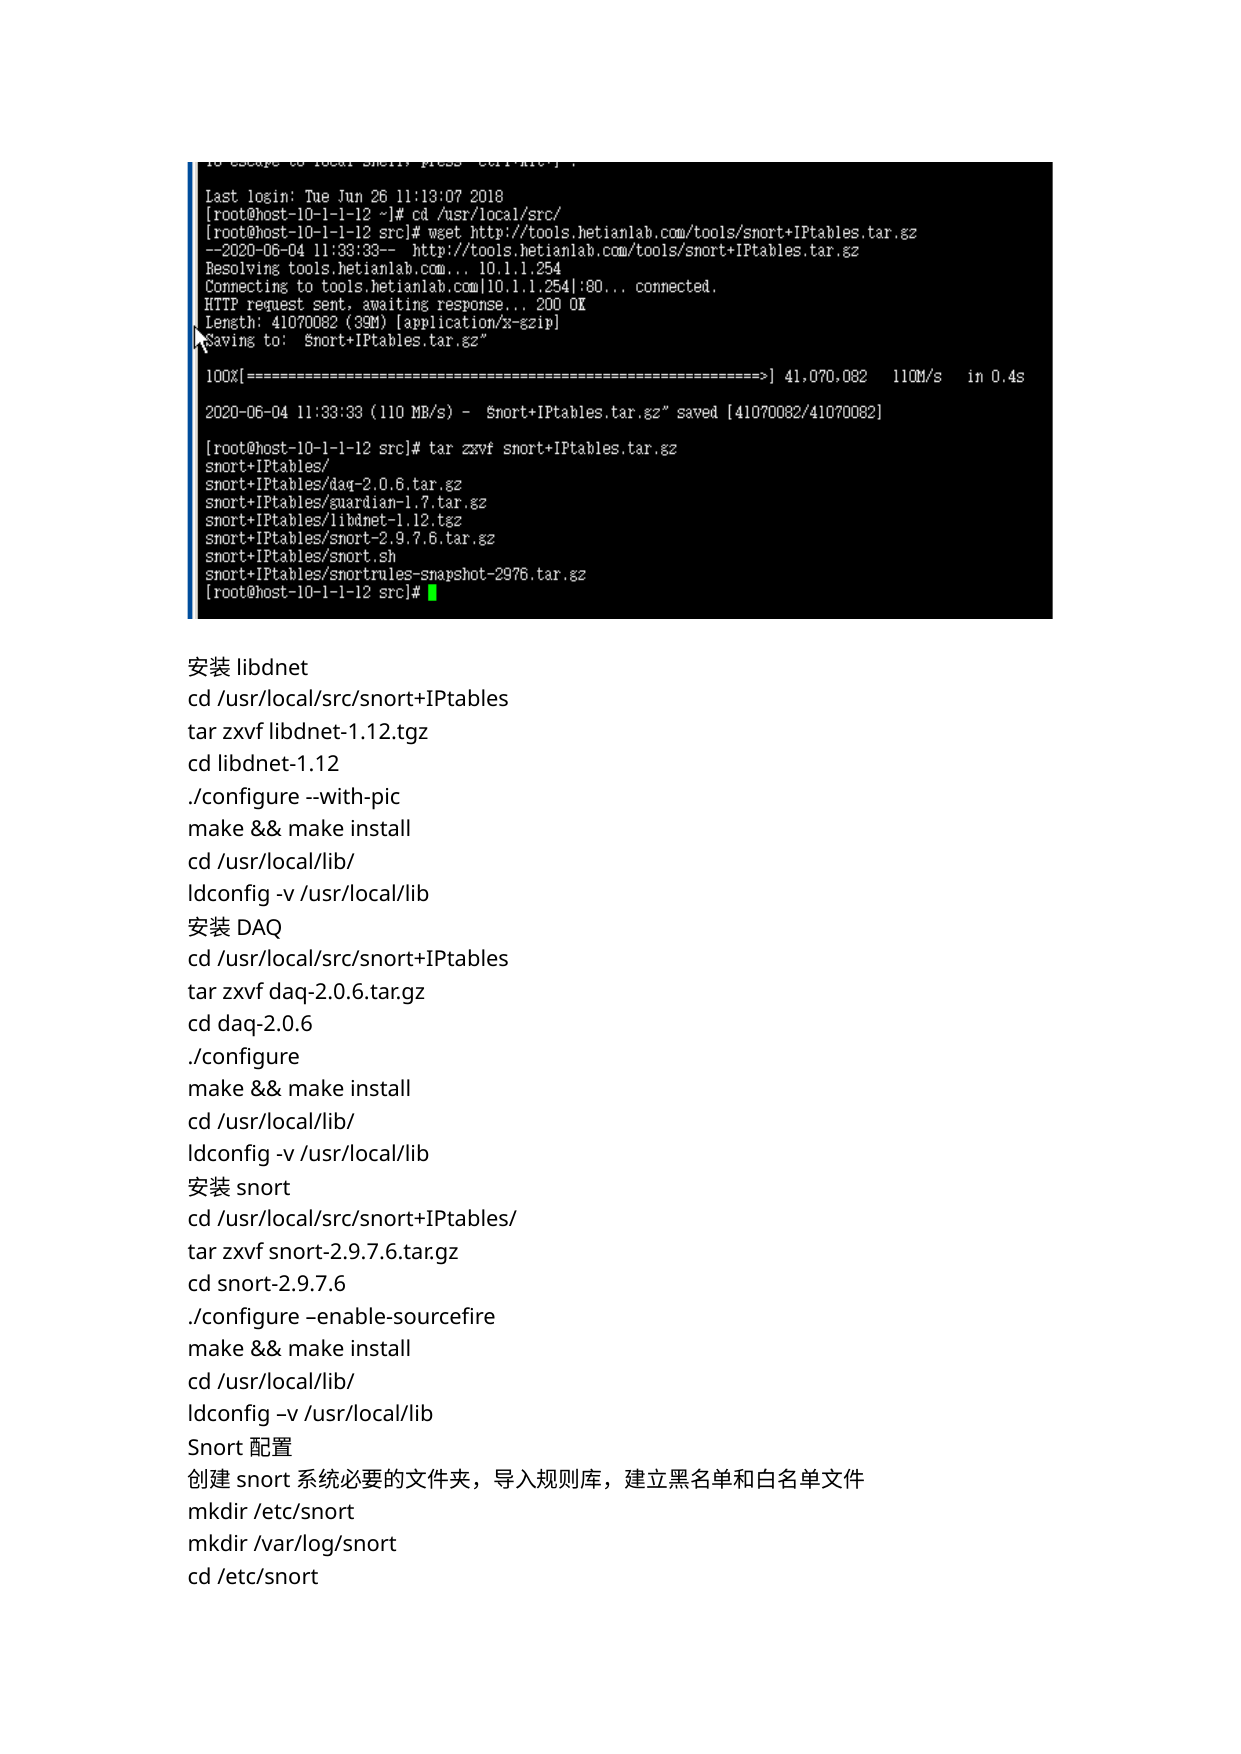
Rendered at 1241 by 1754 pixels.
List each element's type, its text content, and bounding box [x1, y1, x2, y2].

text mkdir /etc/snort [187, 1494, 1053, 1527]
text cd libdnet-1.12 [187, 747, 1053, 779]
text 安装 snort [187, 1169, 1053, 1202]
text mkdir /var/log/snort [187, 1527, 1053, 1559]
text ldconfig -v /usr/local/lib [187, 1137, 1053, 1169]
text ./configure --with-pic [187, 779, 1053, 812]
text make && make install [187, 812, 1053, 844]
text ./configure [187, 1039, 1053, 1072]
text ldconfig –v /usr/local/lib [187, 1397, 1053, 1429]
text ./configure –enable-sourcefire [187, 1299, 1053, 1332]
text 安装 DAQ [187, 909, 1053, 942]
text cd /usr/local/lib/ [187, 844, 1053, 877]
text make && make install [187, 1072, 1053, 1104]
text cd /usr/local/lib/ [187, 1104, 1053, 1137]
text cd /usr/local/src/snort+IPtables [187, 682, 1053, 714]
text make && make install [187, 1332, 1053, 1364]
text tar zxvf libdnet-1.12.tgz [187, 714, 1053, 747]
text 安装 libdnet [187, 649, 1053, 682]
text tar zxvf daq-2.0.6.tar.gz [187, 974, 1053, 1007]
text tar zxvf snort-2.9.7.6.tar.gz [187, 1234, 1053, 1267]
text cd daq-2.0.6 [187, 1007, 1053, 1039]
text cd /usr/local/lib/ [187, 1364, 1053, 1397]
text ldconfig -v /usr/local/lib [187, 877, 1053, 909]
text cd snort-2.9.7.6 [187, 1267, 1053, 1299]
text Snort 配置 [187, 1429, 1053, 1462]
text cd /usr/local/src/snort+IPtables/ [187, 1202, 1053, 1234]
text cd /usr/local/src/snort+IPtables [187, 942, 1053, 974]
text cd /etc/snort [187, 1559, 1053, 1592]
picture [187, 162, 1053, 619]
text 创建 snort 系统必要的文件夹，导入规则库，建立黑名单和白名单文件 [187, 1462, 1053, 1494]
